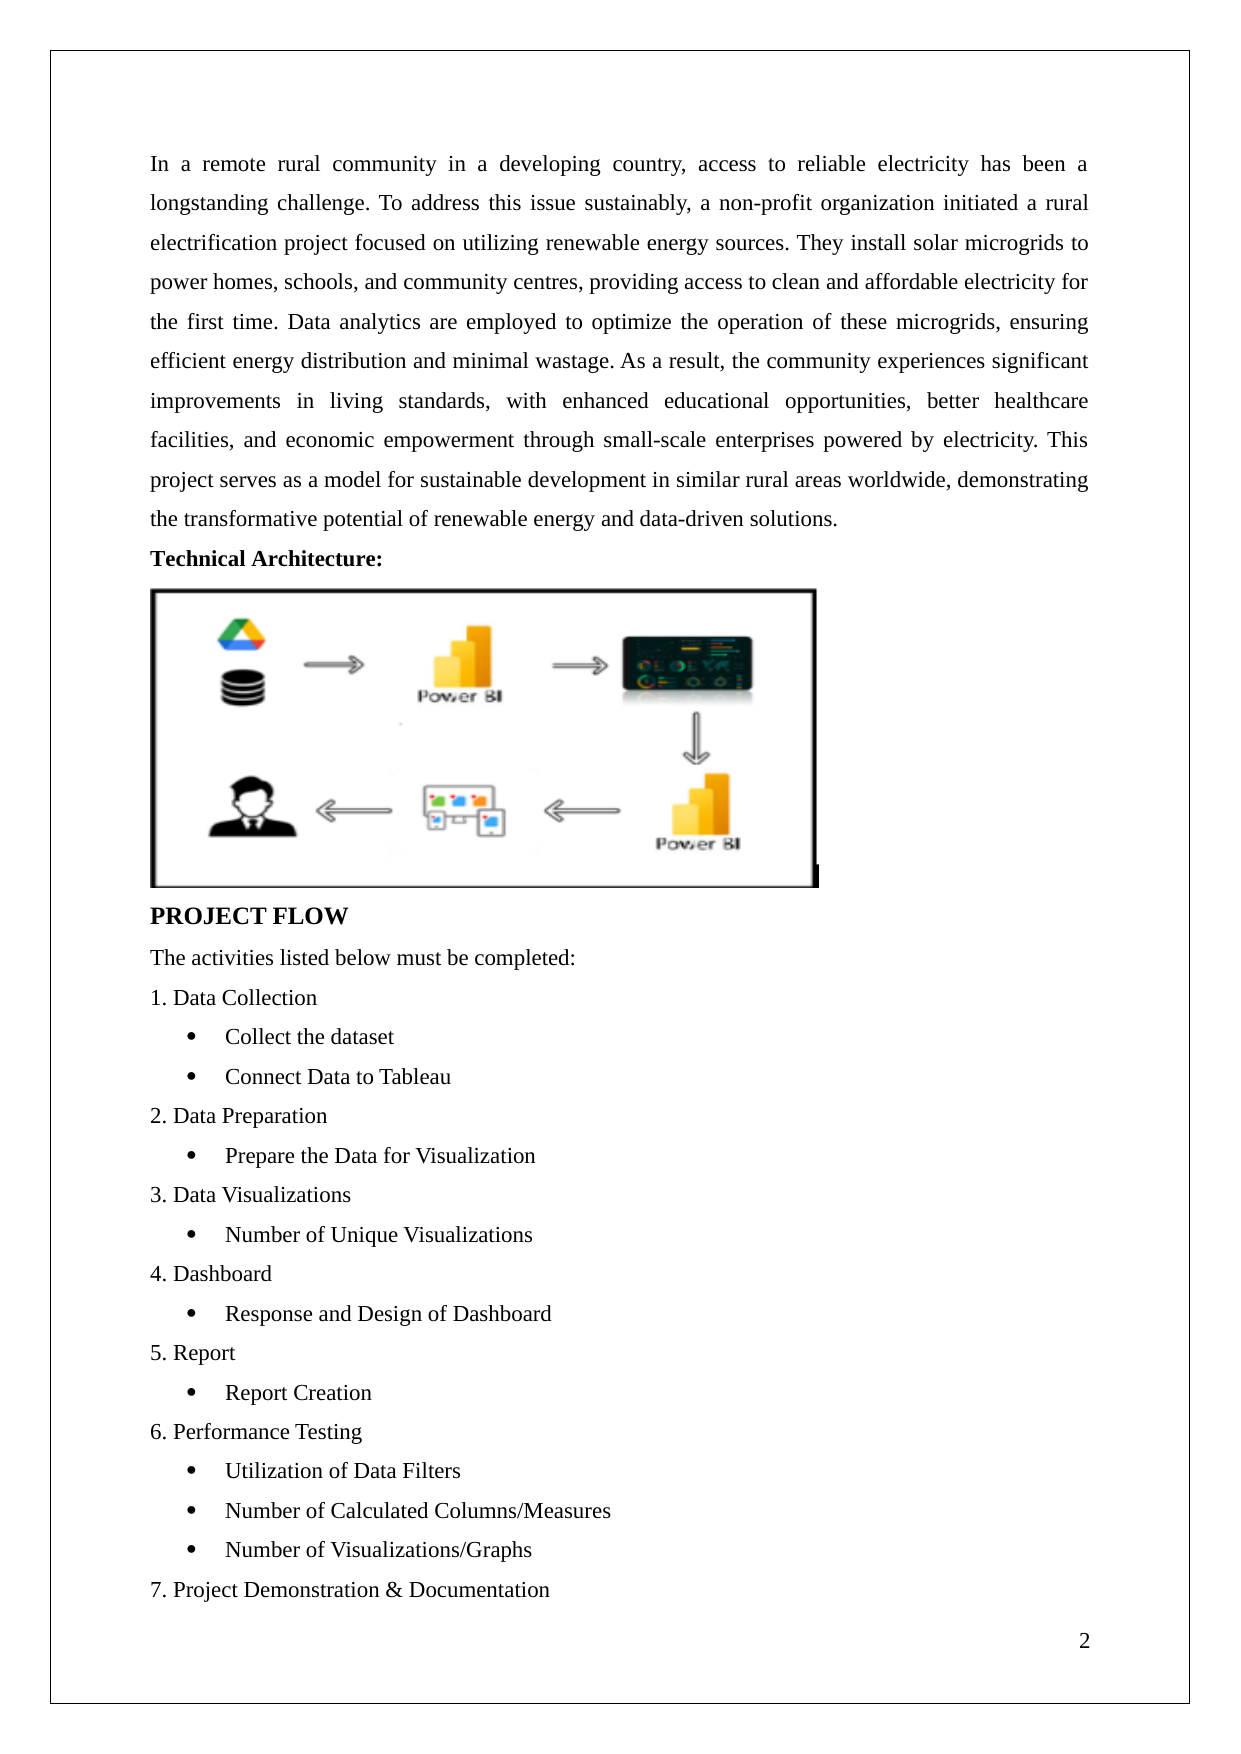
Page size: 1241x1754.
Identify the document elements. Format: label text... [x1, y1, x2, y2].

text In a remote rural community in a developing country, access to reliable electricity has been a longstanding challenge. To address this issue sustainably, a non-profit organization initiated a rural electrification project focused on utilizing renewable energy sources. They install solar microgrids to power homes, schools, and community centres, providing access to clean and affordable electricity for the first time. Data analytics are employed to optimize the operation of these microgrids, ensuring efficient energy distribution and minimal wastage. As a result, the community experiences significant improvements in living standards, with enhanced educational opportunities, better healthcare facilities, and economic empowerment through small-scale enterprises powered by electricity. This project serves as a model for sustainable development in similar rural areas worldwide, demonstrating the transformative potential of renewable energy and data-driven solutions. [150, 150, 1090, 532]
list Report Creation [187, 1378, 1090, 1405]
text 5. Report [150, 1339, 1090, 1365]
text 4. Dashboard [150, 1260, 1090, 1286]
text 7. Project Demonstration & Documentation [150, 1576, 1090, 1602]
list Utilization of Data Filters [187, 1457, 1090, 1484]
list Response and Design of Dashboard [187, 1299, 1090, 1326]
list Number of Calculated Columns/Measures [187, 1497, 1090, 1523]
text 2. Data Preparation [150, 1102, 1090, 1128]
list Collect the dataset [187, 1023, 1090, 1049]
text 1. Data Collection [150, 984, 1090, 1010]
list Connect Data to Tableau [187, 1063, 1090, 1089]
list Prepare the Data for Visualization [187, 1142, 1090, 1168]
text 3. Data Visualizations [150, 1181, 1090, 1207]
text The activities listed below must be completed: [150, 944, 1090, 971]
text 6. Performance Testing [150, 1418, 1090, 1444]
text Technical Architecture: [150, 545, 1090, 571]
list Number of Visualizations/Graphs [187, 1536, 1090, 1563]
list Number of Unique Visualizations [187, 1221, 1090, 1247]
text PROJECT FLOW [150, 901, 1090, 930]
picture [150, 584, 819, 888]
